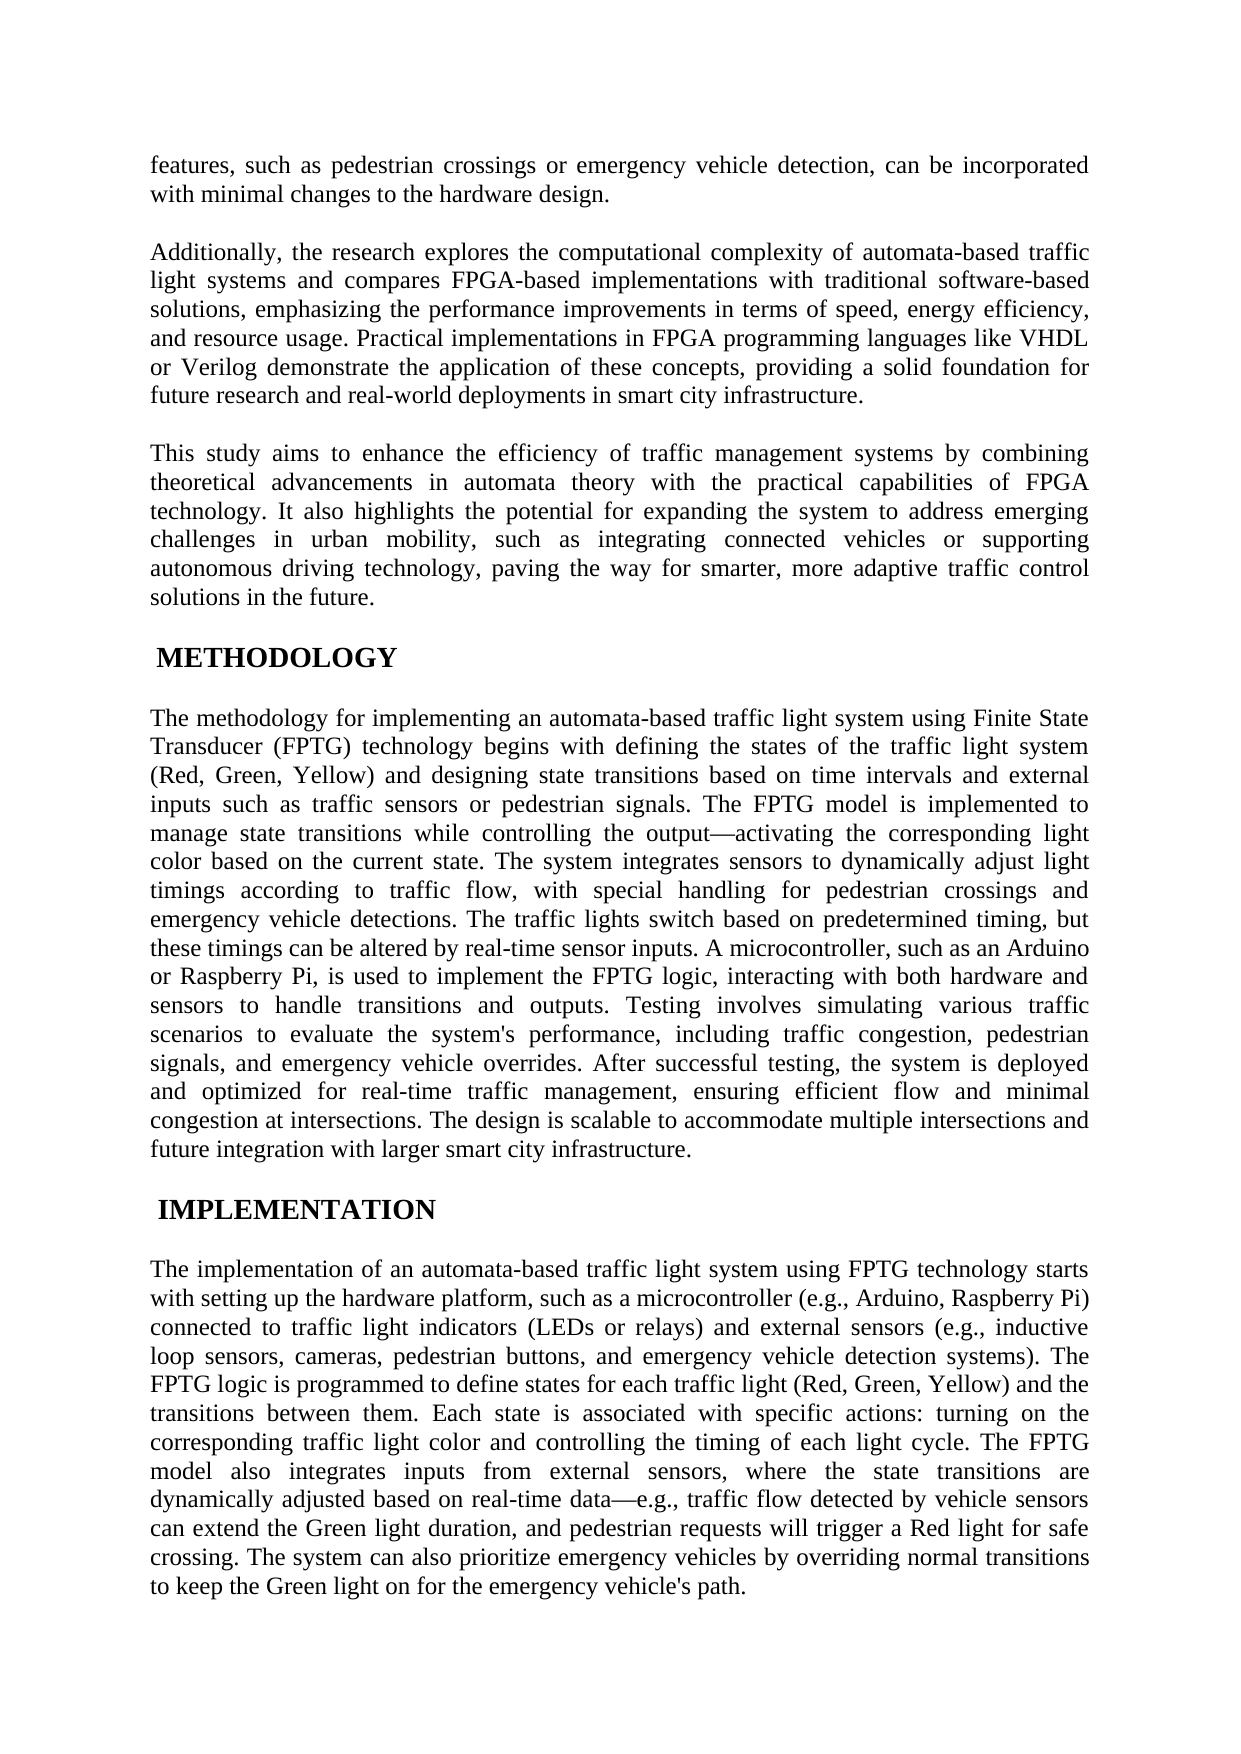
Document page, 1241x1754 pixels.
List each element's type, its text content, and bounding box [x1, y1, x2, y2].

text Additionally, the research explores the computational complexity of automata-based traffic light systems and compares FPGA-based implementations with traditional software-based solutions, emphasizing the performance improvements in terms of speed, energy efficiency, and resource usage. Practical implementations in FPGA programming languages like VHDL or Verilog demonstrate the application of these concepts, providing a solid foundation for future research and real-world deployments in smart city infrastructure. [150, 237, 1090, 409]
text The implementation of an automata-based traffic light system using FPTG technology starts with setting up the hardware platform, such as a microcontroller (e.g., Arduino, Raspberry Pi) connected to traffic light indicators (LEDs or relays) and external sensors (e.g., inductive loop sensors, cameras, pedestrian buttons, and emergency vehicle detection systems). The FPTG logic is programmed to define states for each traffic light (Red, Green, Yellow) and the transitions between them. Each state is associated with specific actions: turning on the corresponding traffic light color and controlling the timing of each light cycle. The FPTG model also integrates inputs from external sensors, where the state transitions are dynamically adjusted based on real-time data—e.g., traffic flow detected by vehicle sensors can extend the Green light duration, and pedestrian requests will trigger a Red light for safe crossing. The system can also prioritize emergency vehicles by overriding normal transitions to keep the Green light on for the emergency vehicle's path. [150, 1254, 1090, 1599]
text This study aims to enhance the efficiency of traffic management systems by combining theoretical advancements in automata theory with the practical capabilities of FPGA technology. It also highlights the potential for expanding the system to address emerging challenges in urban mobility, such as integrating connected vehicles or supporting autonomous driving technology, paving the way for smarter, more adaptive traffic control solutions in the future. [150, 438, 1090, 611]
text METHODOLOGY [150, 640, 1090, 673]
text The methodology for implementing an automata-based traffic light system using Finite State Transducer (FPTG) technology begins with defining the states of the traffic light system (Red, Green, Yellow) and designing state transitions based on time intervals and external inputs such as traffic sensors or pedestrian signals. The FPTG model is implemented to manage state transitions while controlling the output—activating the corresponding light color based on the current state. The system integrates sensors to dynamically adjust light timings according to traffic flow, with special handling for pedestrian crossings and emergency vehicle detections. The traffic lights switch based on predetermined timing, but these timings can be altered by real-time sensor inputs. A microcontroller, such as an Arduino or Raspberry Pi, is used to implement the FPTG logic, interacting with both hardware and sensors to handle transitions and outputs. Testing involves simulating various traffic scenarios to evaluate the system's performance, including traffic congestion, pedestrian signals, and emergency vehicle overrides. After successful testing, the system is deployed and optimized for real-time traffic management, ensuring efficient flow and minimal congestion at intersections. The design is scalable to accommodate multiple intersections and future integration with larger smart city infrastructure. [150, 703, 1090, 1163]
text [150, 150, 1090, 207]
text IMPLEMENTATION [150, 1192, 1090, 1225]
